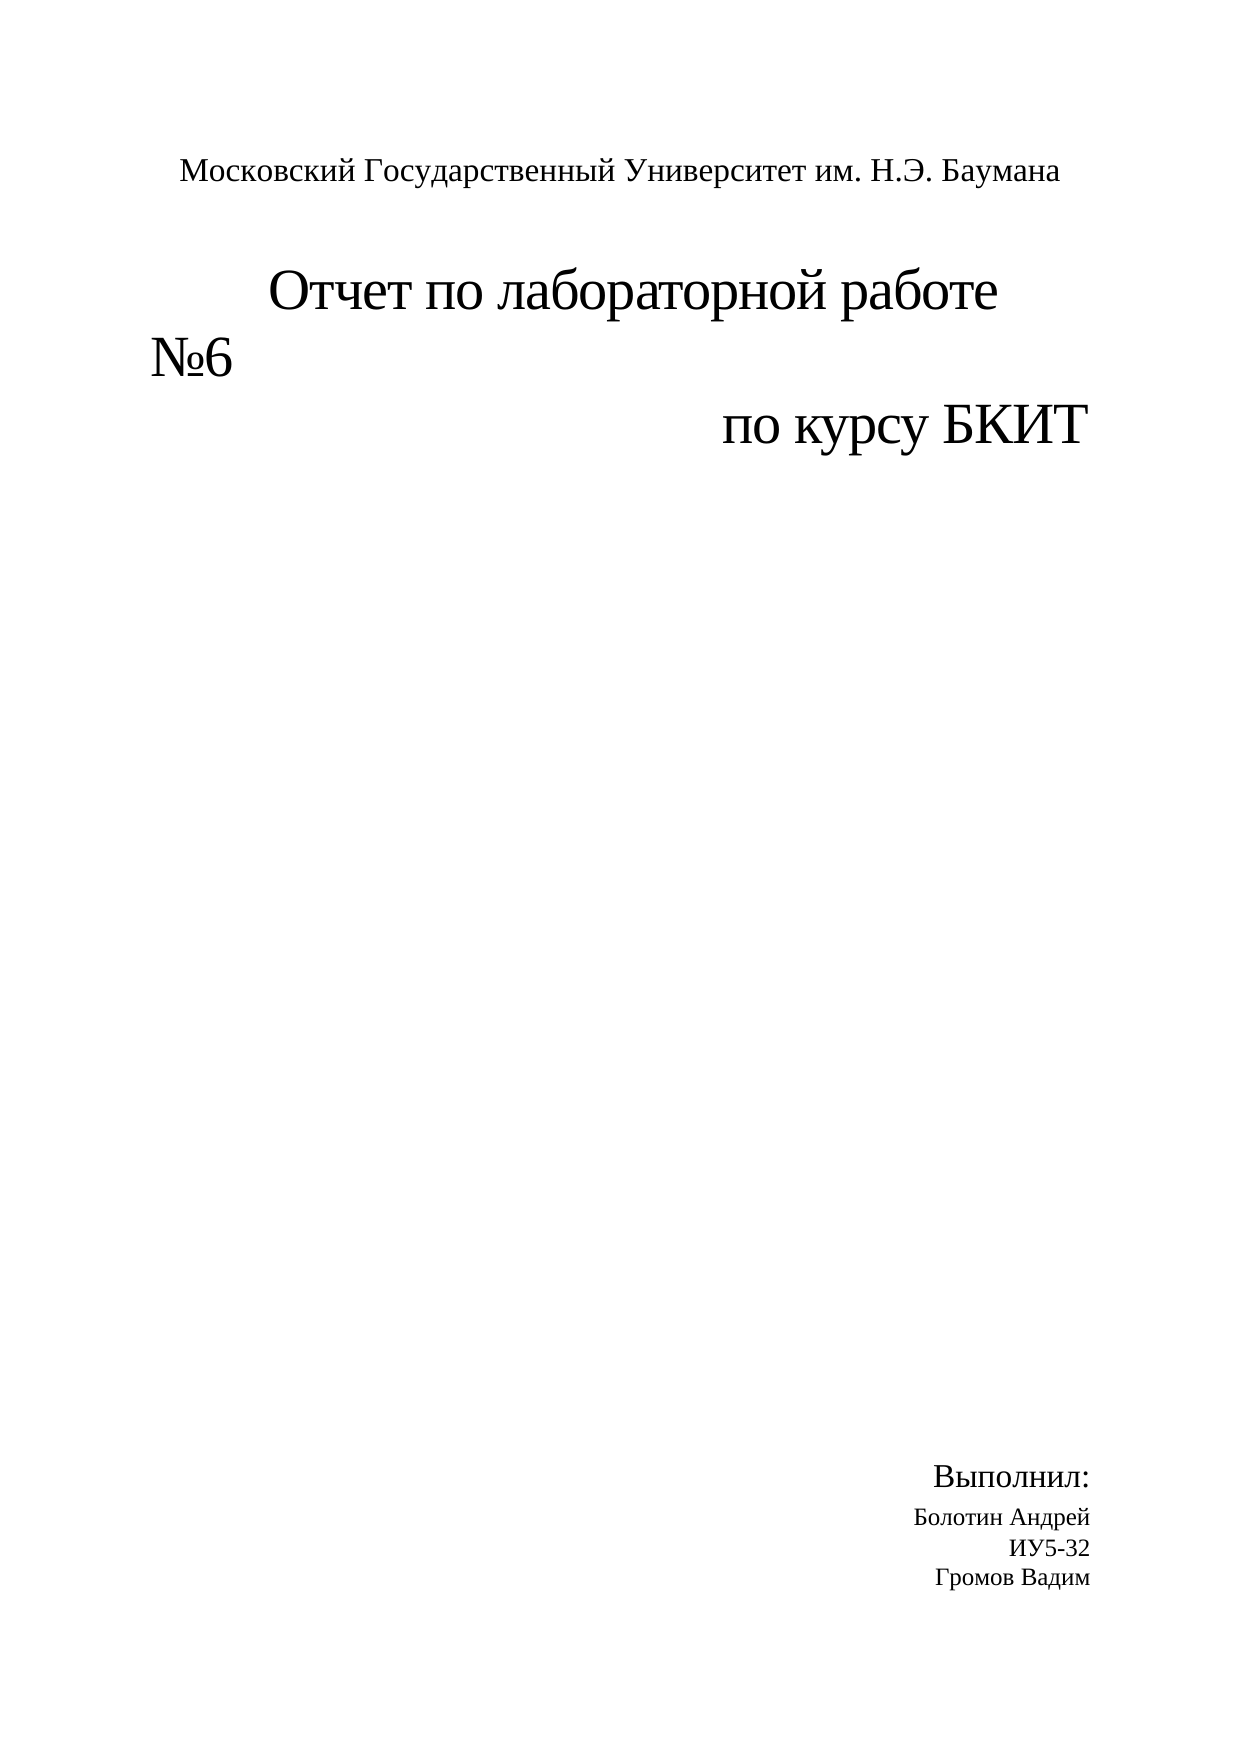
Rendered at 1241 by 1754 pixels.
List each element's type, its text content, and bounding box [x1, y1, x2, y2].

subtitle Болотин Андрей [150, 1502, 1090, 1531]
subtitle Выполнил: [150, 1457, 1090, 1495]
title Отчет по лабораторной работе №6 [150, 255, 1090, 389]
text Московский Государственный Университет им. Н.Э. Баумана [150, 150, 1090, 188]
text Громов Вадим [150, 1562, 1090, 1591]
text ИУ5-32 [150, 1533, 1090, 1562]
title по курсу БКИТ [150, 389, 1090, 456]
